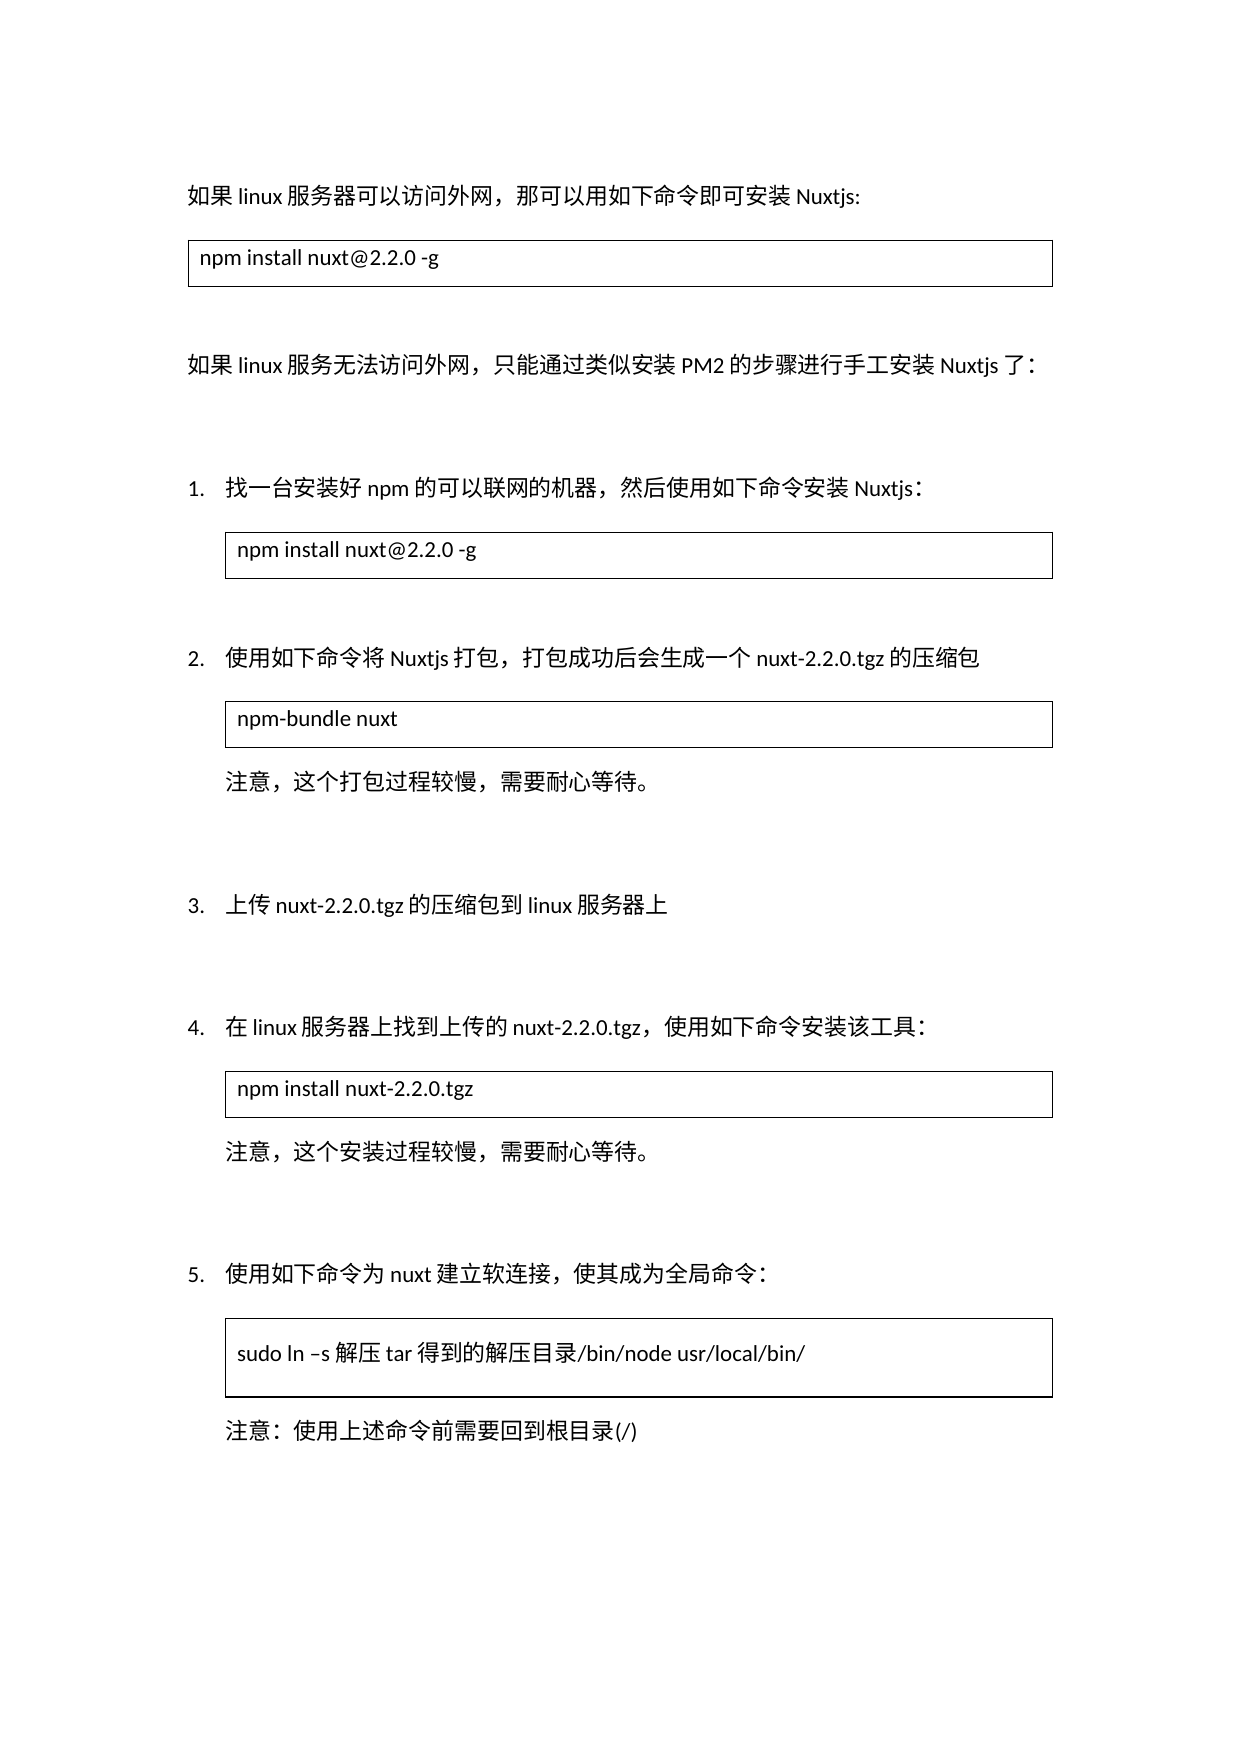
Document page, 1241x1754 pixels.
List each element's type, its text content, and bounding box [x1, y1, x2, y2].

list 注意，这个打包过程较慢，需要耐心等待。 [225, 748, 1053, 813]
list 使用如下命令将Nuxtjs打包，打包成功后会生成一个nuxt-2.2.0.tgz的压缩包 [187, 624, 1053, 689]
list 注意：使用上述命令前需要回到根目录(/) [225, 1398, 1053, 1462]
list 在linux服务器上找到上传的nuxt-2.2.0.tgz，使用如下命令安装该工具： [187, 993, 1053, 1058]
list 使用如下命令为nuxt建立软连接，使其成为全局命令： [187, 1240, 1053, 1305]
list 找一台安装好npm的可以联网的机器，然后使用如下命令安装Nuxtjs： [187, 454, 1053, 519]
text 如果linux服务器可以访问外网，那可以用如下命令即可安装Nuxtjs: [187, 162, 1053, 227]
table_header npm-bundle nuxt [226, 702, 1052, 747]
table_header npm install nuxt@2.2.0 -g [189, 241, 1052, 286]
list 上传nuxt-2.2.0.tgz的压缩包到linux服务器上 [187, 871, 1053, 936]
text 如果linux服务无法访问外网，只能通过类似安装PM2的步骤进行手工安装Nuxtjs了： [187, 332, 1053, 397]
list 注意，这个安装过程较慢，需要耐心等待。 [225, 1118, 1053, 1183]
table_header npm install nuxt@2.2.0 -g [226, 533, 1052, 578]
table_header npm install nuxt-2.2.0.tgz [226, 1072, 1052, 1117]
table_header sudo ln –s 解压tar得到的解压目录/bin/node usr/local/bin/ [226, 1319, 1052, 1396]
